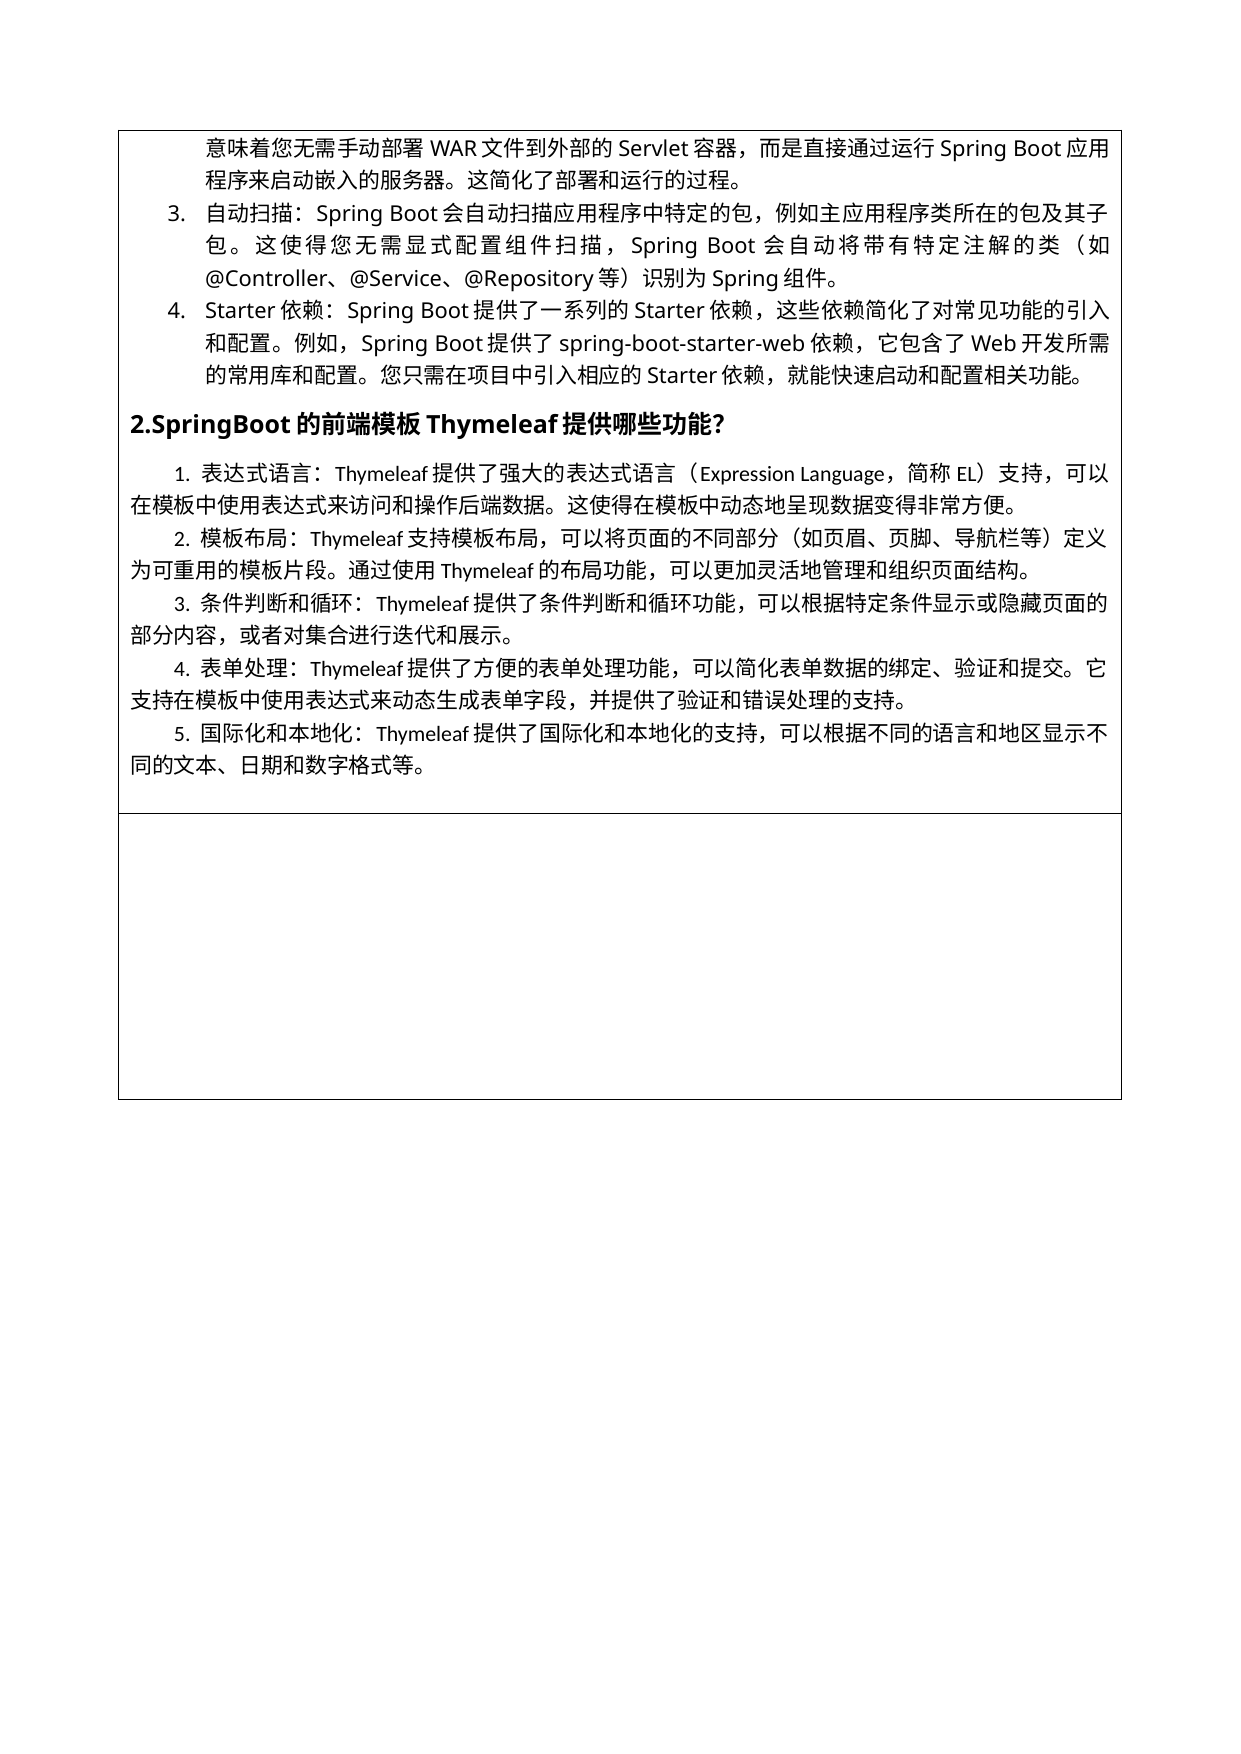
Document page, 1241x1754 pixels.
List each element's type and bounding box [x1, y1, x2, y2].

table_cell [119, 814, 1121, 1099]
table_cell [119, 131, 1121, 813]
